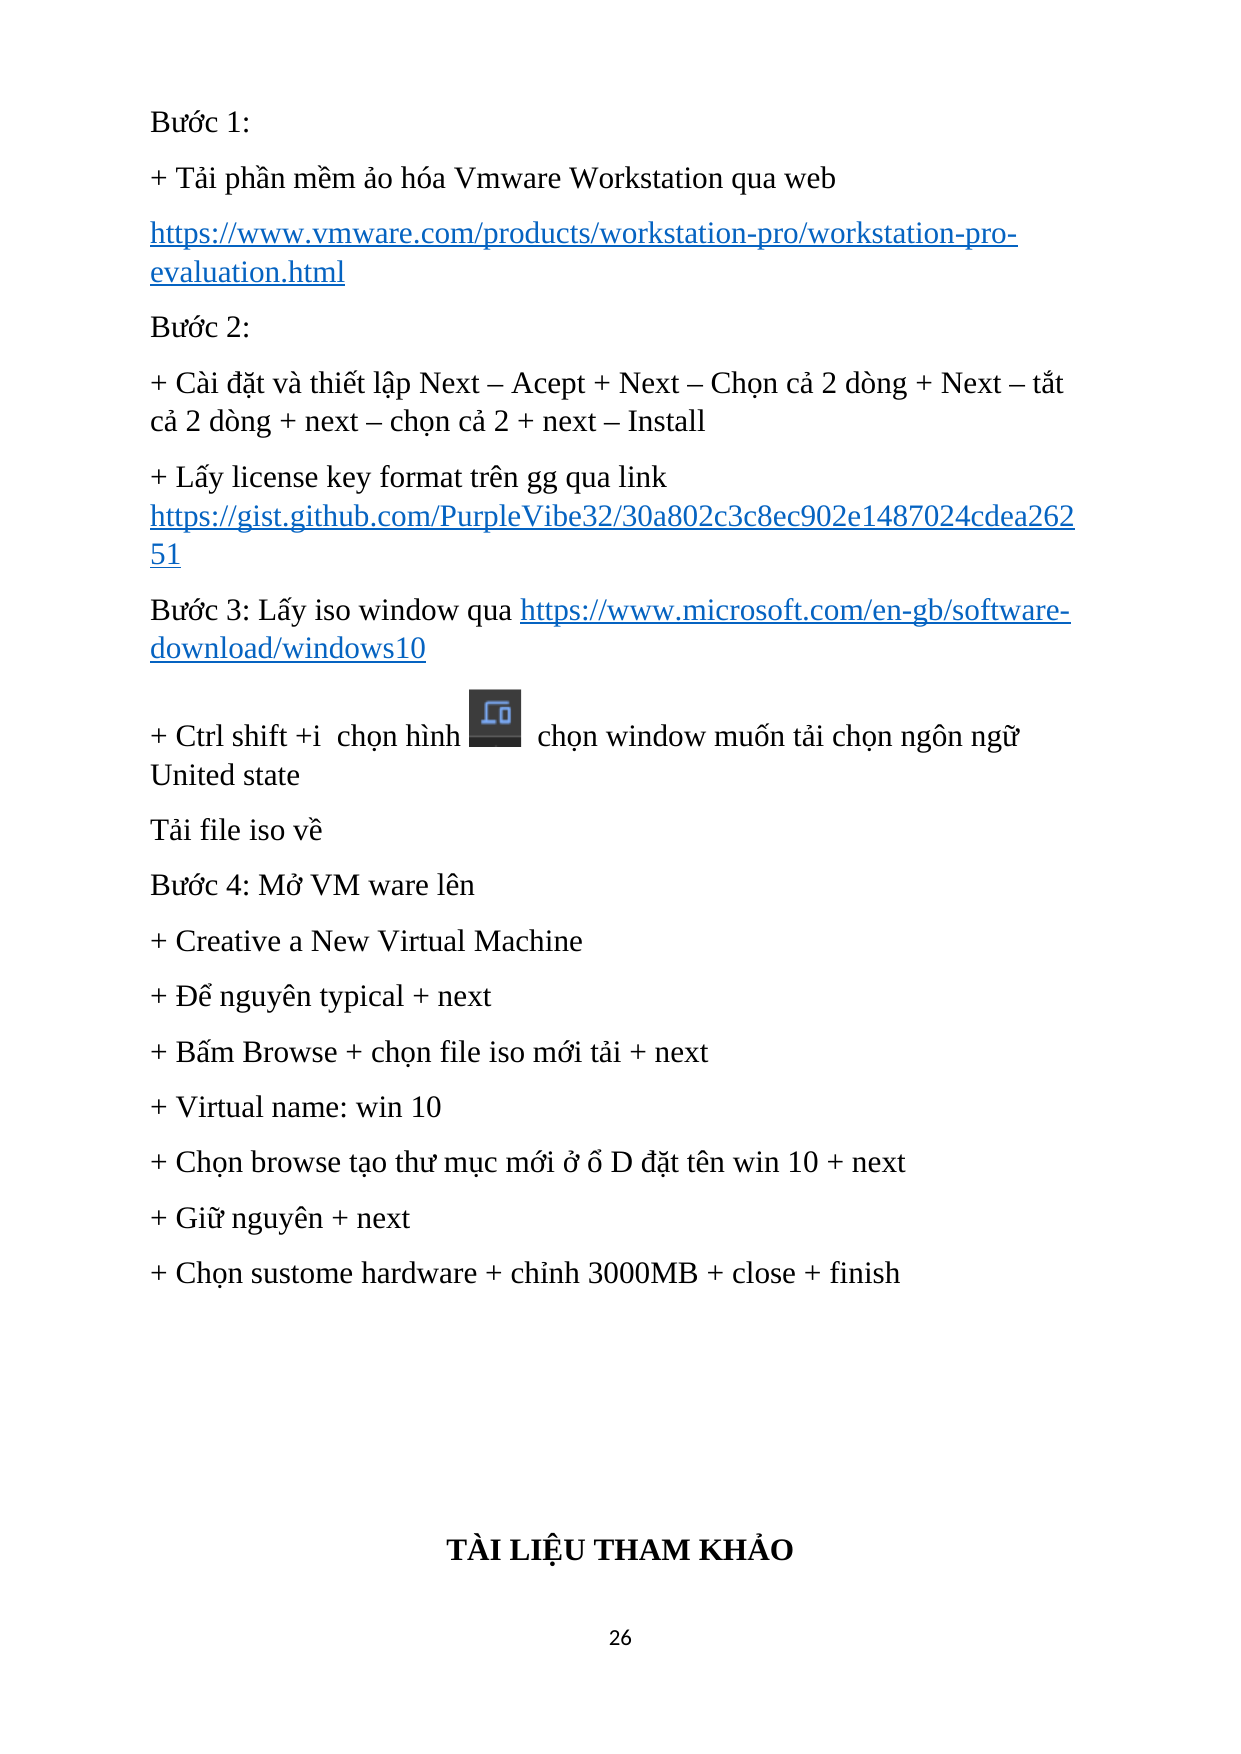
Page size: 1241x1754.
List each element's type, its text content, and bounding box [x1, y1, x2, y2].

text + Giữ nguyên + next [150, 1199, 1090, 1235]
text Bước 1: [150, 103, 1090, 139]
text + Cài đặt và thiết lập Next – Acept + Next – Chọn cả 2 dòng + Next – tắt cả 2 dòng + next – chọn cả 2 + next – Install [150, 364, 1090, 438]
text + Để nguyên typical + next [150, 977, 1090, 1013]
text Bước 4: Mở VM ware lên [150, 867, 1090, 902]
text + Virtual name: win 10 [150, 1088, 1090, 1124]
text + Bấm Browse + chọn file iso mới tải + next [150, 1033, 1090, 1069]
text Tải file iso về [150, 811, 1090, 847]
text + Lấy license key format trên gg qua link https://gist.github.com/PurpleVibe32/30a802c3c8ec902e1487024cdea26251 [150, 458, 1090, 571]
text Bước 2: [150, 308, 1090, 344]
text + Chọn browse tạo thư mục mới ở ổ D đặt tên win 10 + next [150, 1144, 1090, 1179]
text + Ctrl shift +i chọn hình chọn window muốn tải chọn ngôn ngữ United state [150, 685, 1090, 792]
text + Tải phần mềm ảo hóa Vmware Workstation qua web [150, 159, 1090, 195]
text + Chọn sustome hardware + chỉnh 3000MB + close + finish [150, 1254, 1090, 1290]
text https://www.vmware.com/products/workstation-pro/workstation-pro-evaluation.html [150, 214, 1090, 289]
text Bước 3: Lấy iso window qua https://www.microsoft.com/en-gb/software-download/windows10 [150, 591, 1090, 666]
text TÀI LIỆU THAM KHẢO [150, 1532, 1090, 1567]
picture [469, 685, 522, 747]
text + Creative a New Virtual Machine [150, 922, 1090, 958]
